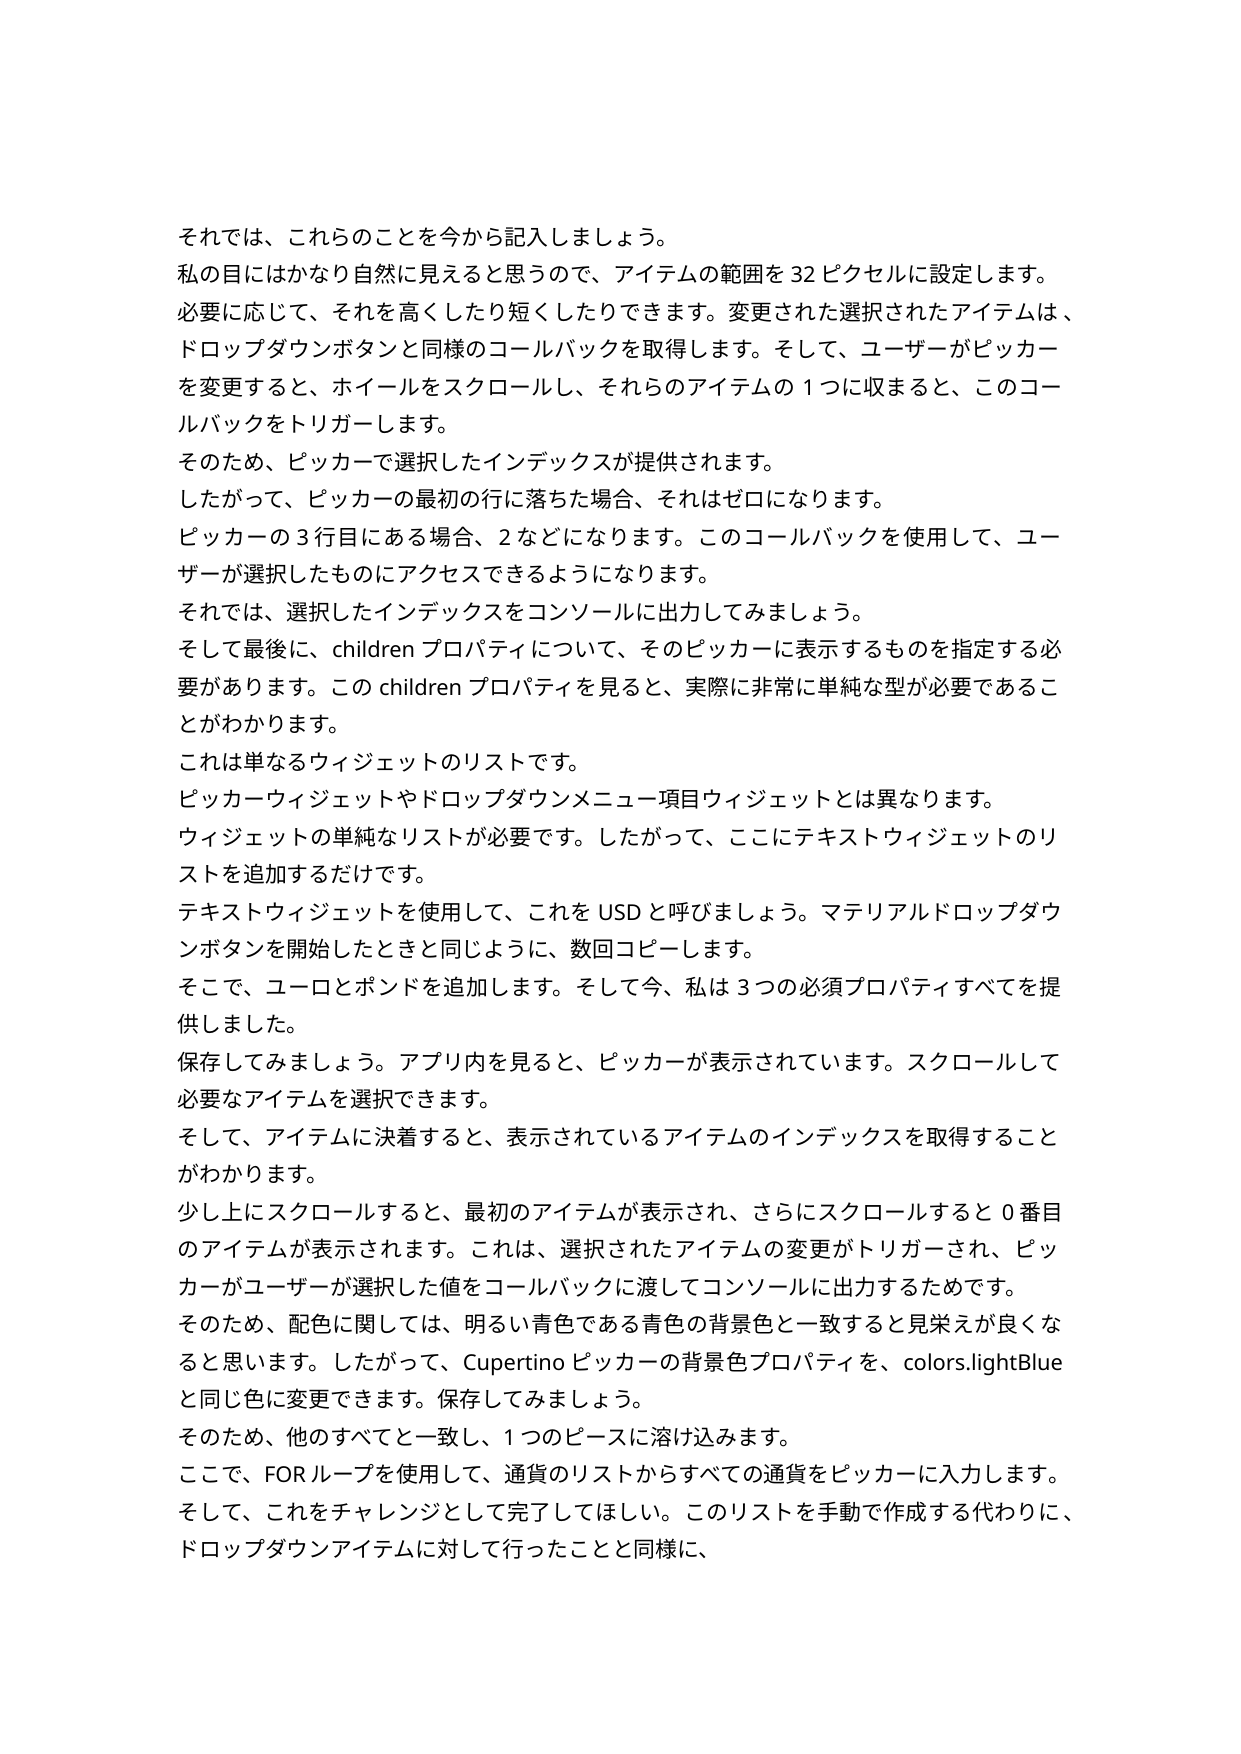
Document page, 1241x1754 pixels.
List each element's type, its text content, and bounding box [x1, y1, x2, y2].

text これは単なるウィジェットのリストです。 [177, 742, 1063, 779]
text そして、アイテムに決着すると、表示されているアイテムのインデックスを取得することがわかります。 [177, 1117, 1063, 1192]
text テキストウィジェットを使用して、これをUSDと呼びましょう。マテリアルドロップダウンボタンを開始したときと同じように、数回コピーします。 [177, 892, 1063, 967]
text そのため、他のすべてと一致し、1つのピースに溶け込みます。 [177, 1417, 1063, 1454]
text そこで、ユーロとポンドを追加します。そして今、私は3つの必須プロパティすべてを提供しました。 [177, 967, 1063, 1042]
text したがって、ピッカーの最初の行に落ちた場合、それはゼロになります。 [177, 479, 1063, 517]
text それでは、選択したインデックスをコンソールに出力してみましょう。 [177, 592, 1063, 629]
text ウィジェットの単純なリストが必要です。したがって、ここにテキストウィジェットのリストを追加するだけです。 [177, 817, 1063, 892]
text 必要に応じて、それを高くしたり短くしたりできます。変更された選択されたアイテムは、ドロップダウンボタンと同様のコールバックを取得します。そして、ユーザーがピッカーを変更すると、ホイールをスクロールし、それらのアイテムの1つに収まると、このコールバックをトリガーします。 [177, 292, 1063, 442]
text そのため、配色に関しては、明るい青色である青色の背景色と一致すると見栄えが良くなると思います。したがって、Cupertinoピッカーの背景色プロパティを、colors.lightBlueと同じ色に変更できます。保存してみましょう。 [177, 1304, 1063, 1417]
text 私の目にはかなり自然に見えると思うので、アイテムの範囲を32ピクセルに設定します。 [177, 254, 1063, 292]
text 保存してみましょう。アプリ内を見ると、ピッカーが表示されています。スクロールして、必要なアイテムを選択できます。 [177, 1042, 1063, 1117]
text 少し上にスクロールすると、最初のアイテムが表示され、さらにスクロールすると0番目のアイテムが表示されます。これは、選択されたアイテムの変更がトリガーされ、ピッカーがユーザーが選択した値をコールバックに渡してコンソールに出力するためです。 [177, 1192, 1063, 1304]
text そのため、ピッカーで選択したインデックスが提供されます。 [177, 442, 1063, 479]
text それでは、これらのことを今から記入しましょう。 [177, 217, 1063, 254]
text そして最後に、childrenプロパティについて、そのピッカーに表示するものを指定する必要があります。このchildrenプロパティを見ると、実際に非常に単純な型が必要であることがわかります。 [177, 629, 1063, 742]
text そして、これをチャレンジとして完了してほしい。このリストを手動で作成する代わりに、ドロップダウンアイテムに対して行ったことと同様に、 [177, 1492, 1063, 1567]
text ピッカーの3行目にある場合、2などになります。このコールバックを使用して、ユーザーが選択したものにアクセスできるようになります。 [177, 517, 1063, 592]
text ピッカーウィジェットやドロップダウンメニュー項目ウィジェットとは異なります。 [177, 779, 1063, 817]
text ここで、FORループを使用して、通貨のリストからすべての通貨をピッカーに入力します。 [177, 1454, 1063, 1492]
